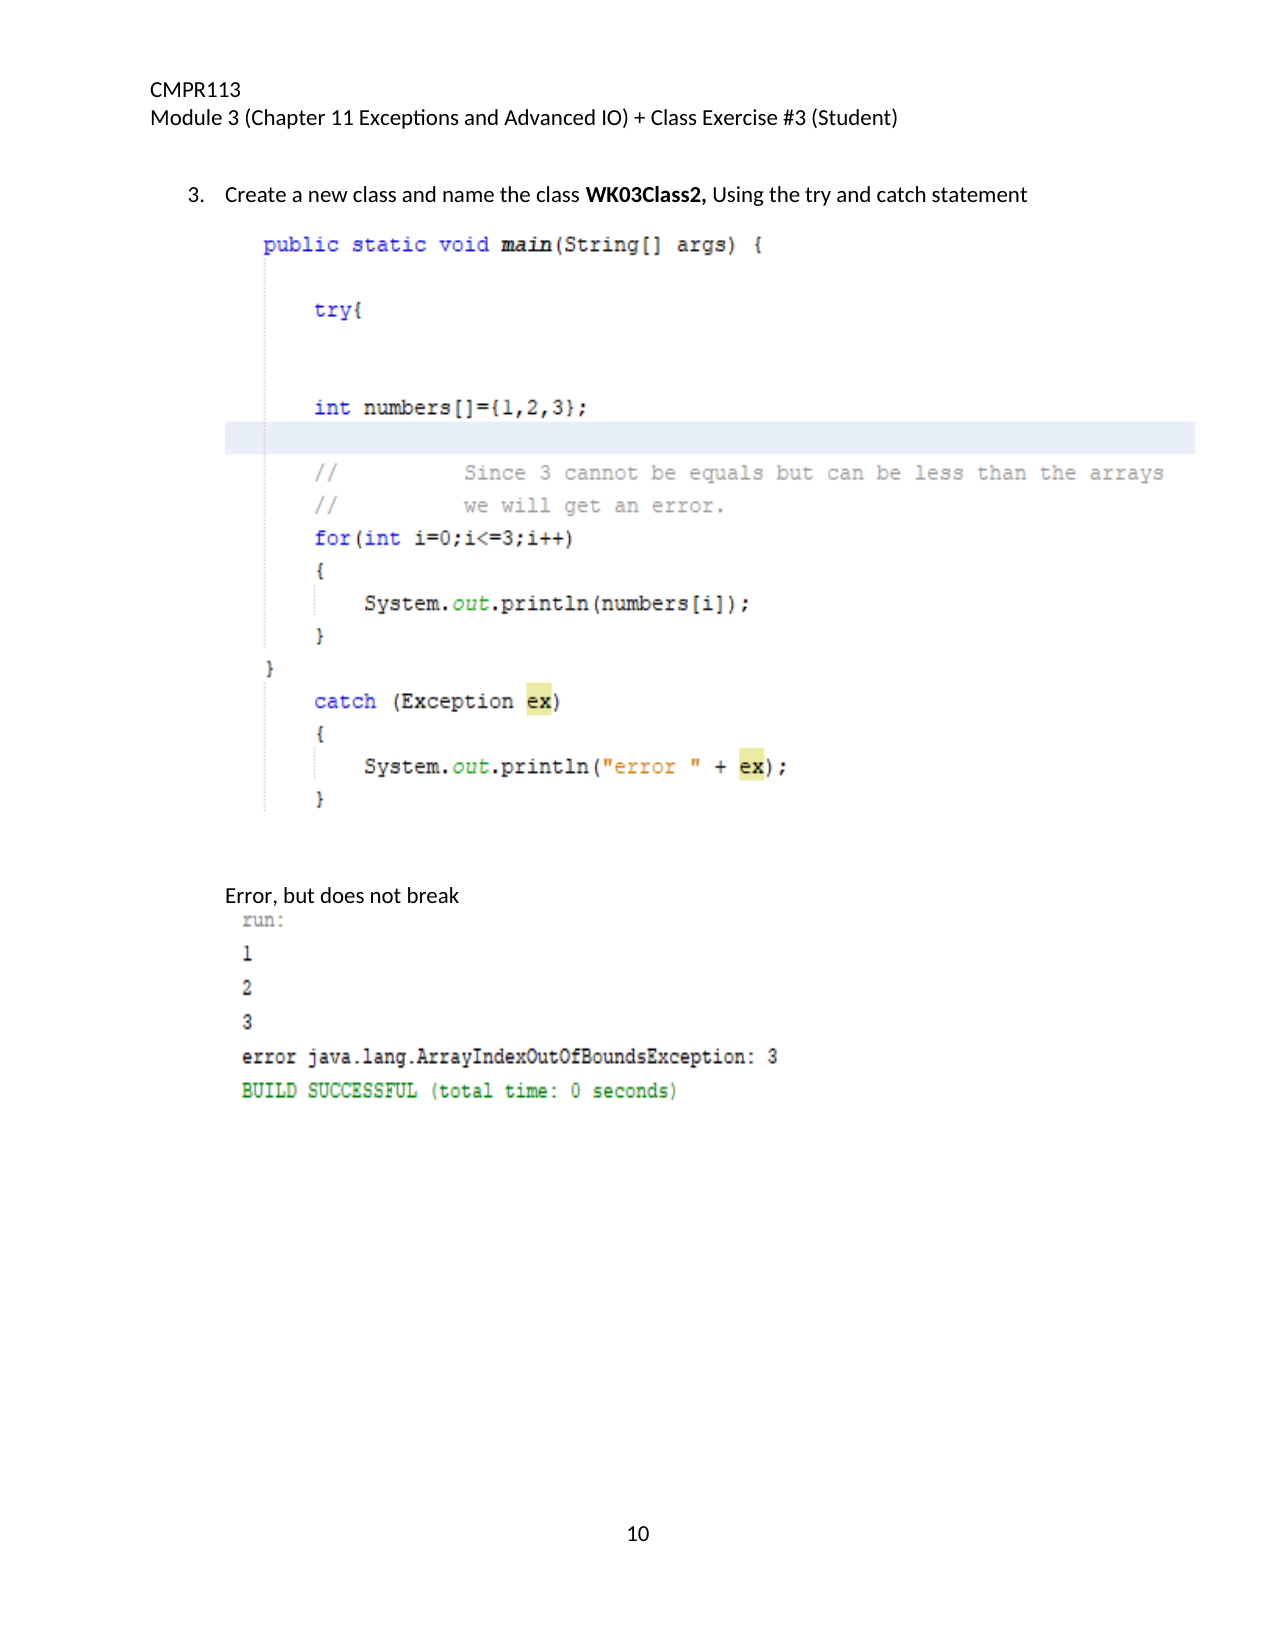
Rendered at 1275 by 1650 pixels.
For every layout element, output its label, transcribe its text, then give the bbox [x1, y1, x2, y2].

list Create a new class and name the class WK03Class2, Using the try and catch statement [187, 180, 1125, 208]
list Error, but does not break [225, 881, 1125, 909]
picture [225, 911, 819, 1111]
picture [225, 210, 1196, 819]
